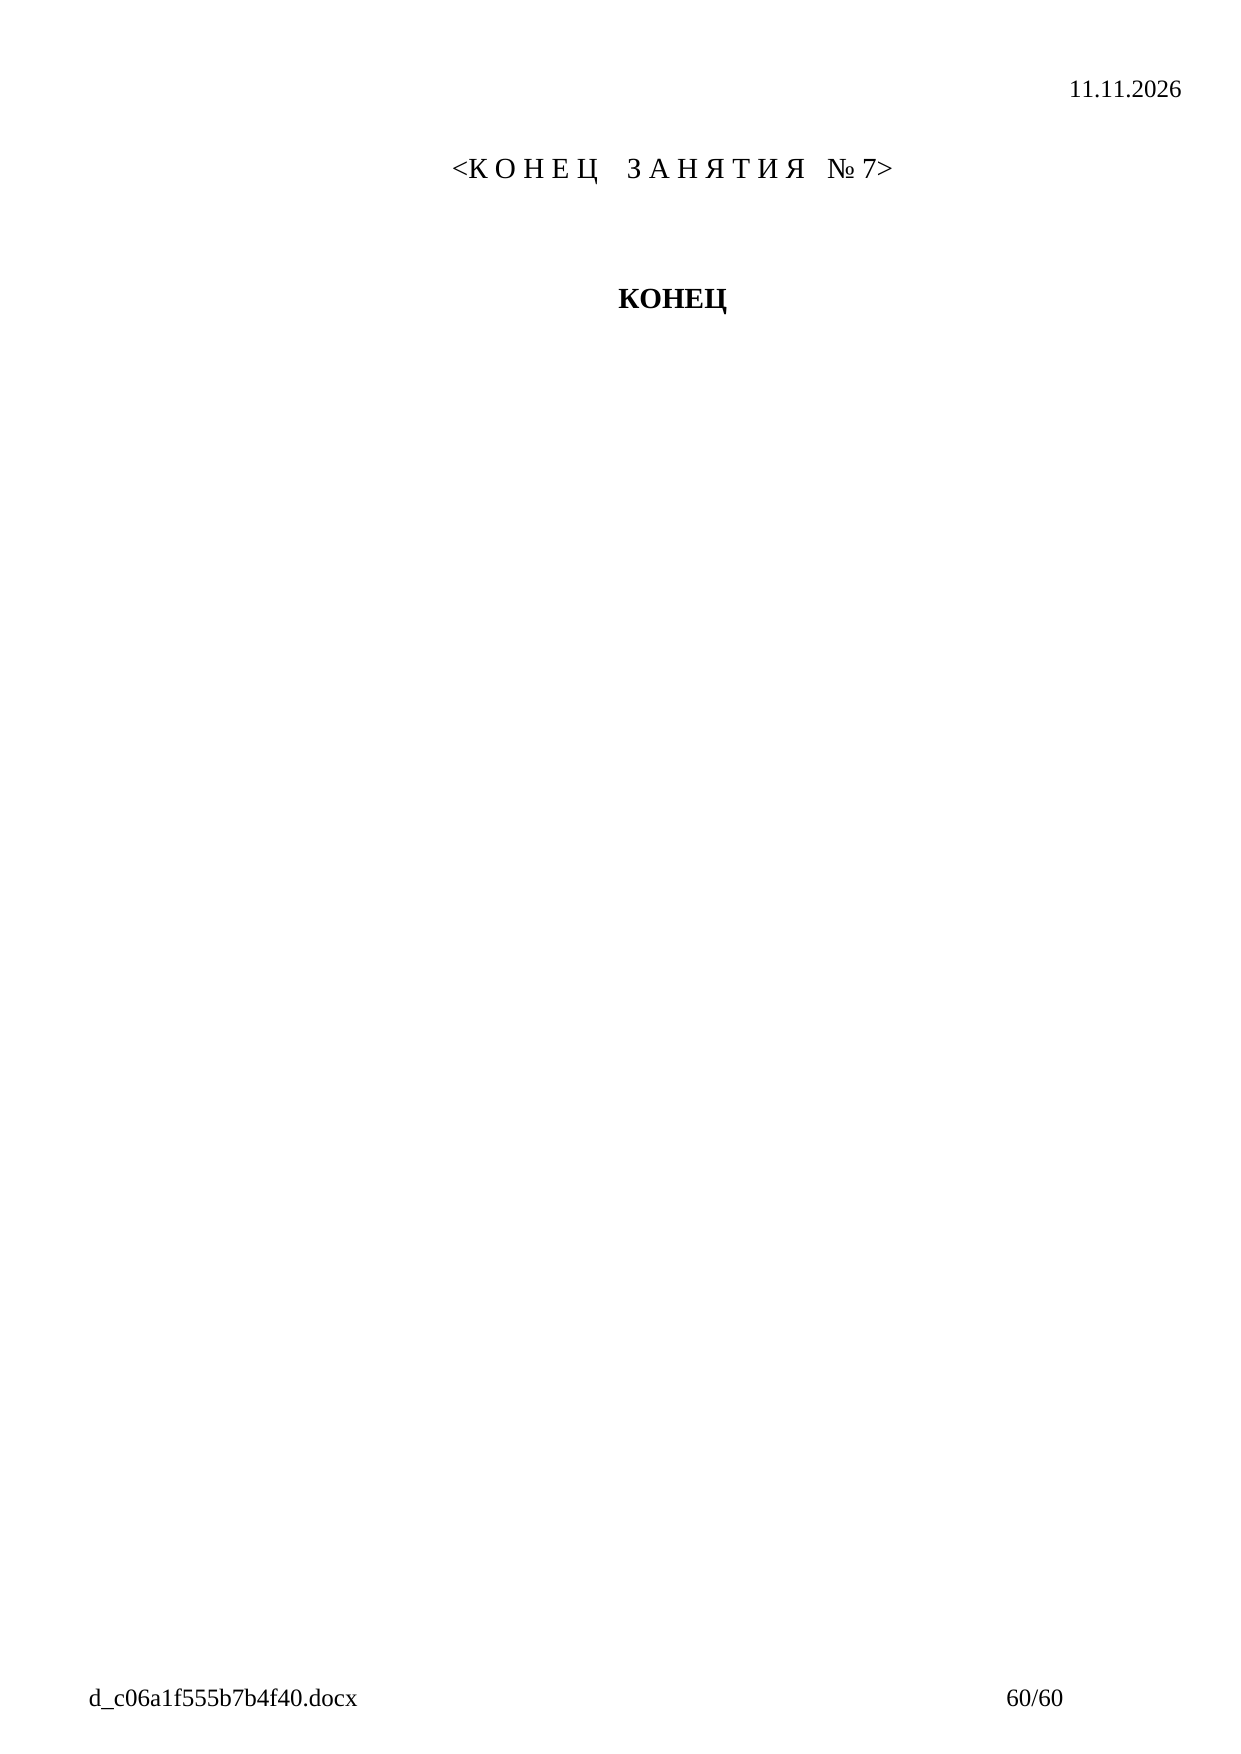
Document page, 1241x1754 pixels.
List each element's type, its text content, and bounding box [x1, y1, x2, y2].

text <К О Н Е Ц З А Н Я Т И Я № 7> [89, 152, 1181, 185]
text КОНЕЦ [89, 281, 1181, 314]
